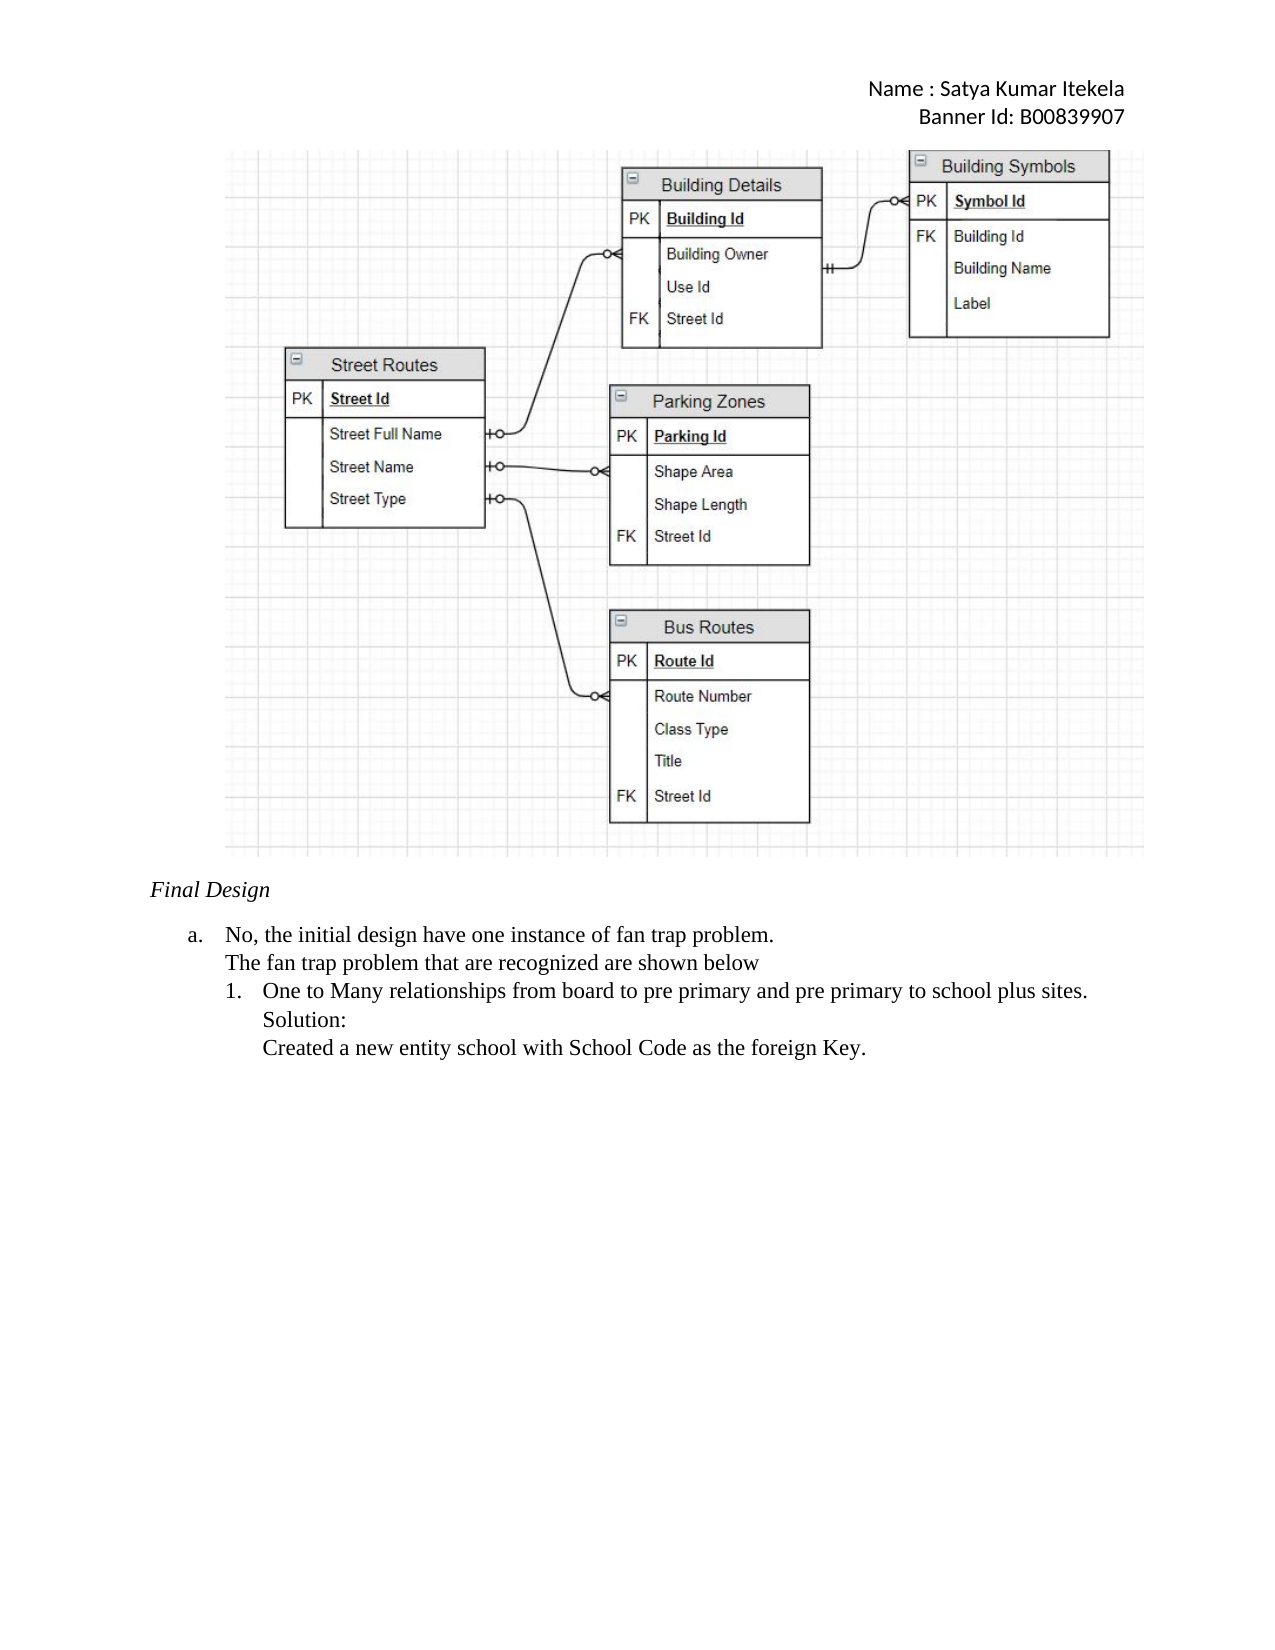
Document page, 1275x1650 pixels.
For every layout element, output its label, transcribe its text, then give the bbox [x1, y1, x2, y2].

list Created a new entity school with School Code as the foreign Key. [262, 1034, 1125, 1061]
text Final Design [150, 876, 1125, 902]
picture [225, 150, 1145, 857]
list The fan trap problem that are recognized are shown below [225, 949, 1125, 976]
list Solution: [262, 1006, 1125, 1032]
list No, the initial design have one instance of fan trap problem. [187, 921, 1125, 947]
list One to Many relationships from board to pre primary and pre primary to school plus sites. [225, 978, 1125, 1004]
